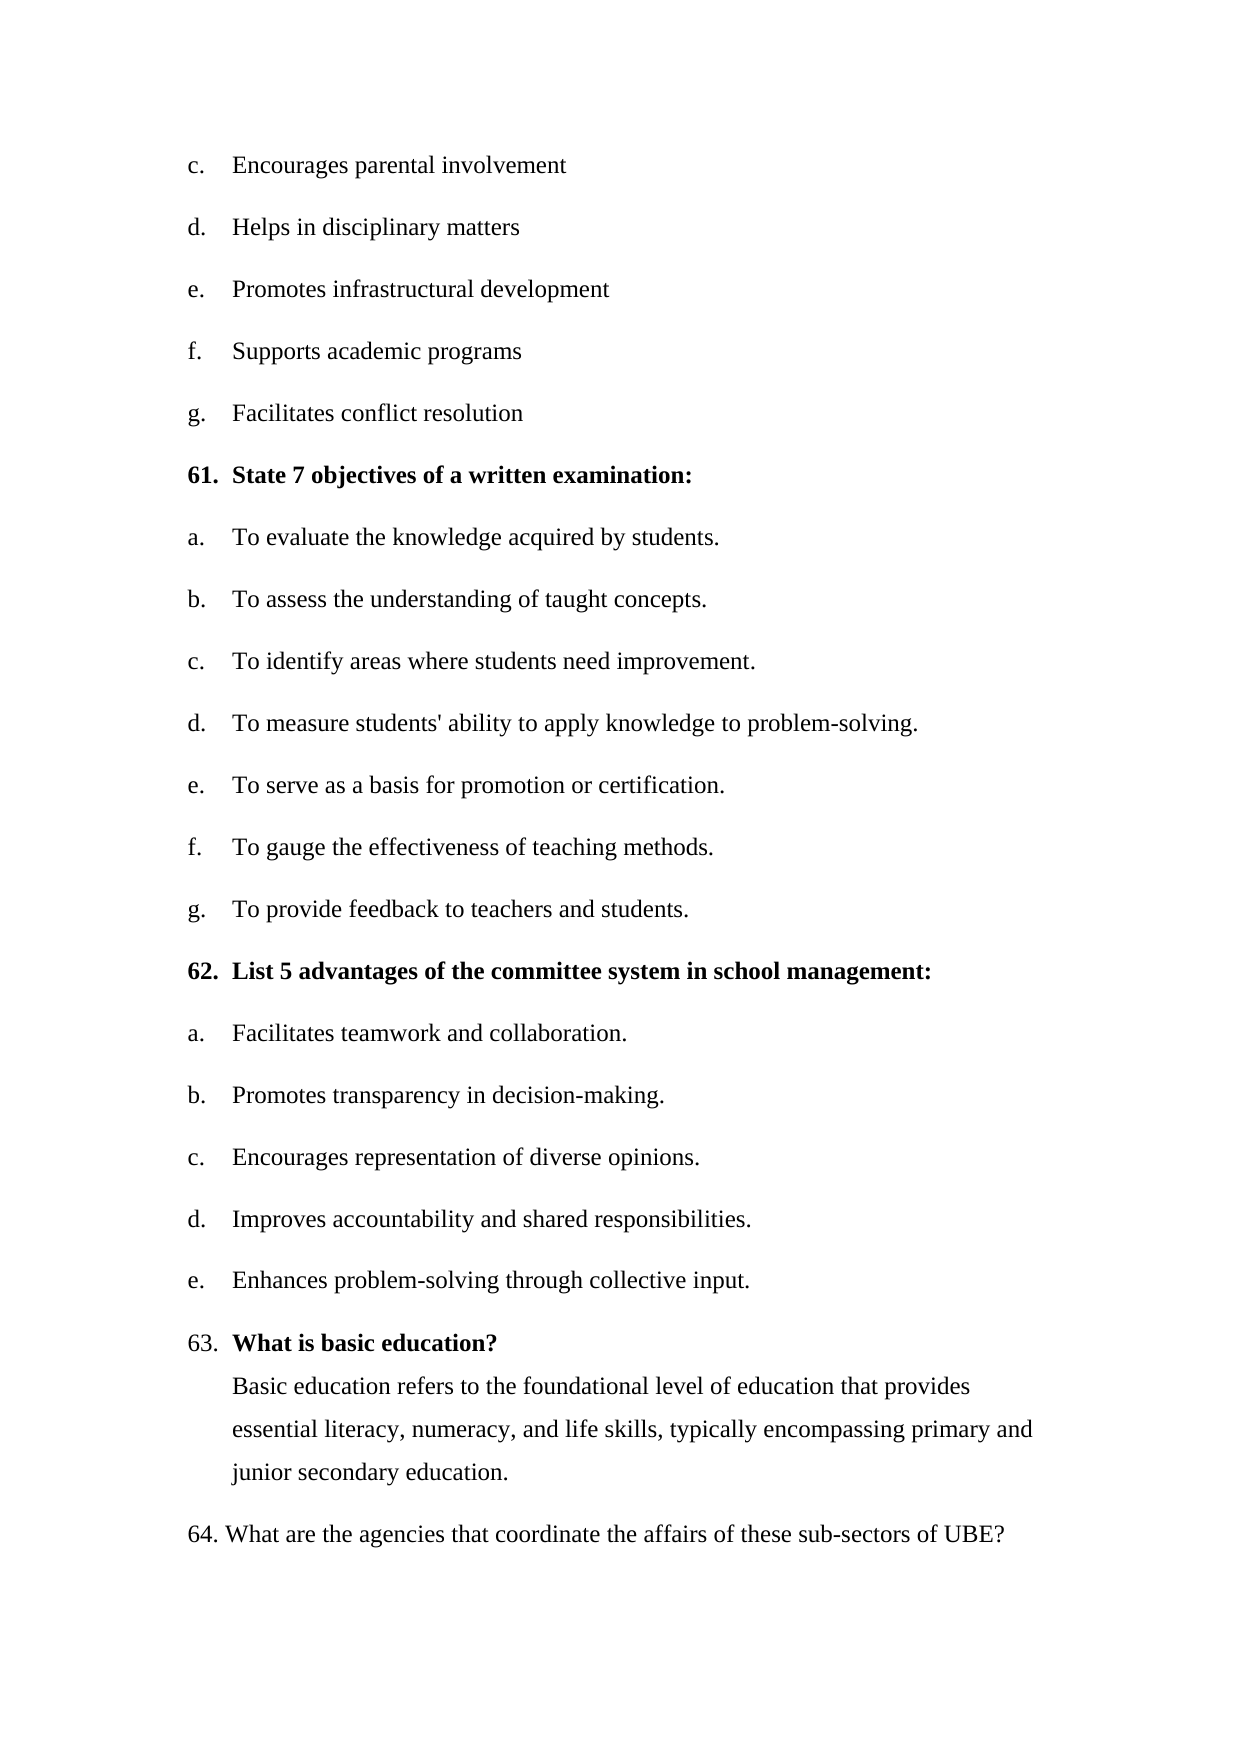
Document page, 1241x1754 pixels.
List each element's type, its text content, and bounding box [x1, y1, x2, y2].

list What is basic education? Basic education refers to the foundational level of education that provides essential literacy, numeracy, and life skills, typically encompassing primary and junior secondary education. [187, 1328, 1053, 1486]
list Encourages representation of diverse opinions. [187, 1142, 1053, 1170]
list Helps in disciplinary matters [187, 212, 1053, 241]
list State 7 objectives of a written examination: [187, 460, 1053, 489]
list Promotes transparency in decision-making. [187, 1080, 1053, 1108]
list Facilitates conflict resolution [187, 398, 1053, 427]
list To measure students' ability to apply knowledge to problem-solving. [187, 708, 1053, 737]
list Encourages parental involvement [187, 150, 1053, 179]
list To gauge the effectiveness of teaching methods. [187, 832, 1053, 861]
list To serve as a basis for promotion or certification. [187, 770, 1053, 798]
list Promotes infrastructural development [187, 274, 1053, 303]
list To evaluate the knowledge acquired by students. [187, 522, 1053, 551]
list To identify areas where students need improvement. [187, 646, 1053, 674]
list Supports academic programs [187, 336, 1053, 365]
list To provide feedback to teachers and students. [187, 894, 1053, 922]
list Facilitates teamwork and collaboration. [187, 1018, 1053, 1046]
text 64. What are the agencies that coordinate the affairs of these sub-sectors of UBE? [187, 1519, 1053, 1548]
list Enhances problem-solving through collective input. [187, 1266, 1053, 1294]
list To assess the understanding of taught concepts. [187, 584, 1053, 613]
list List 5 advantages of the committee system in school management: [187, 956, 1053, 984]
list Improves accountability and shared responsibilities. [187, 1204, 1053, 1232]
